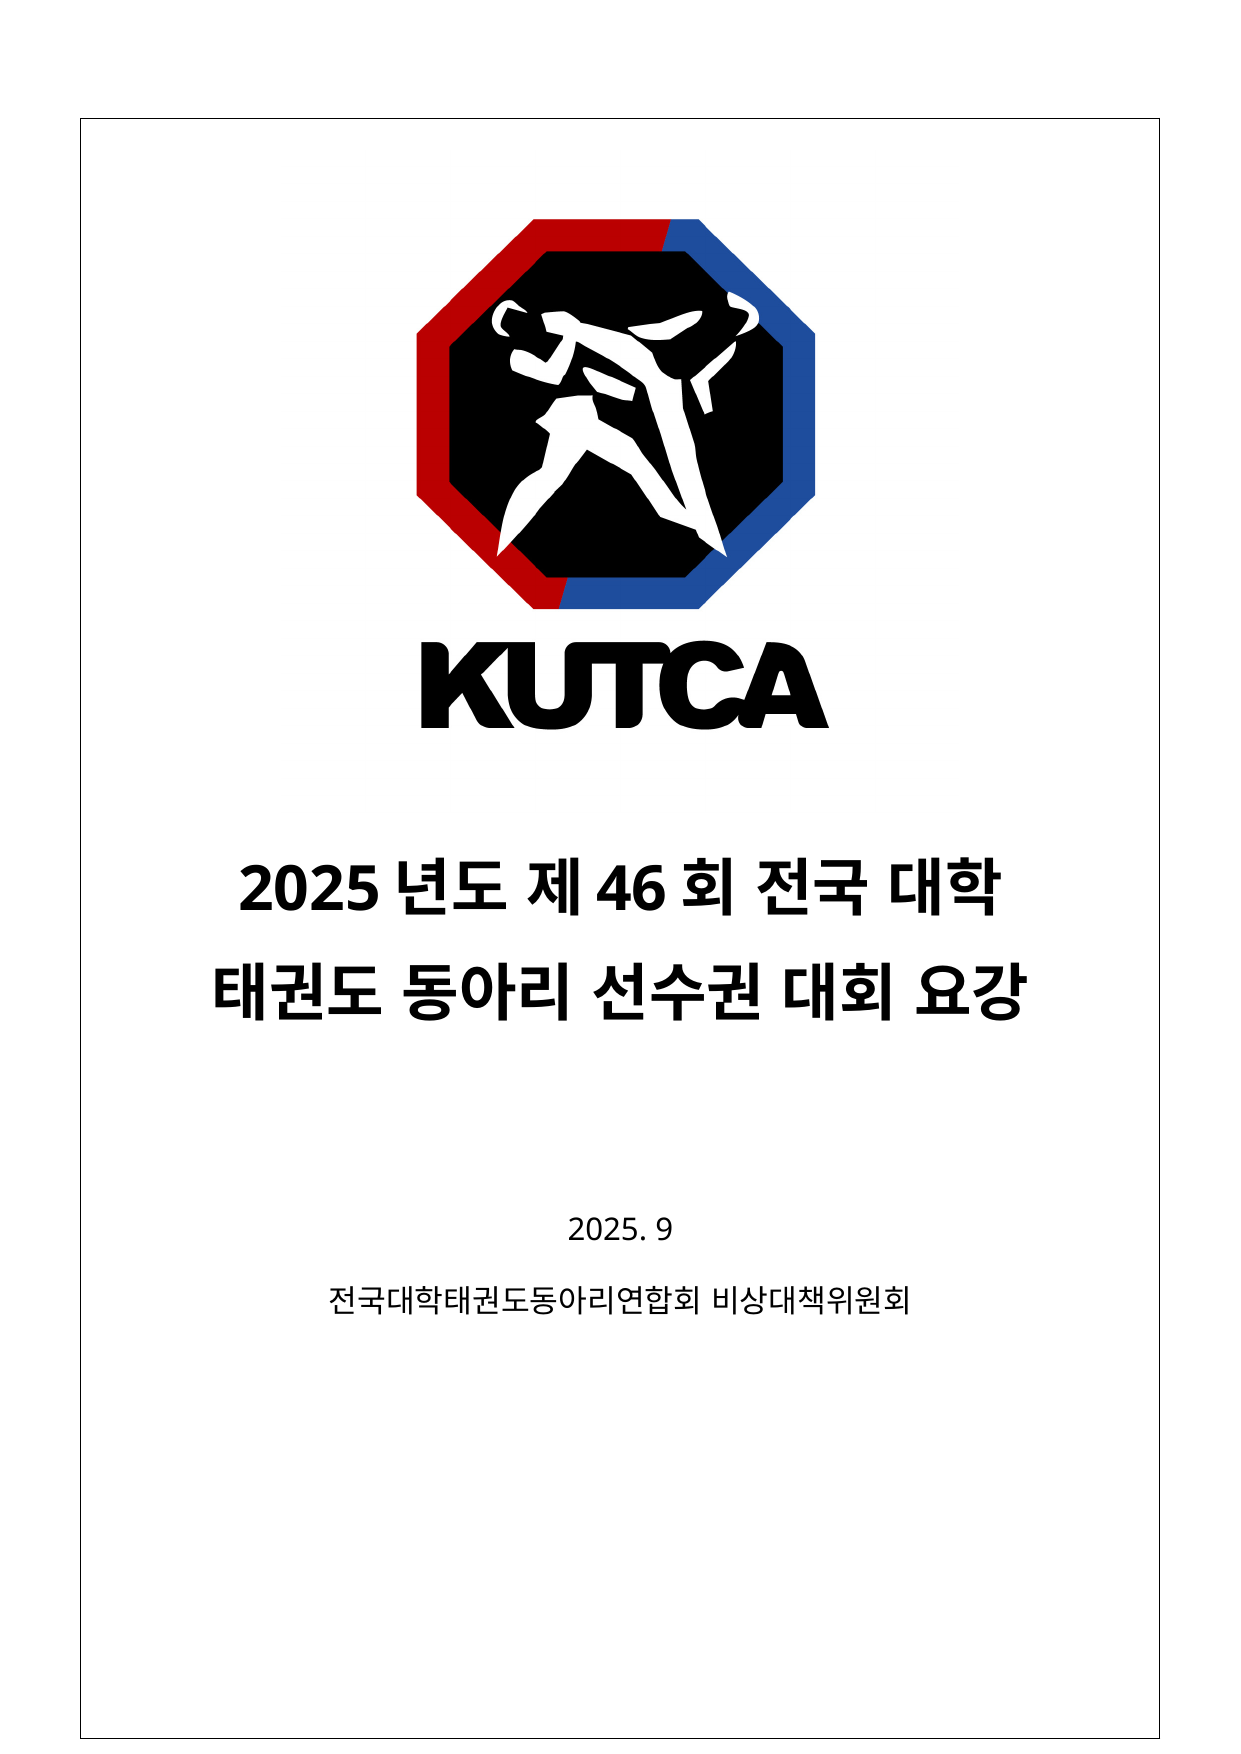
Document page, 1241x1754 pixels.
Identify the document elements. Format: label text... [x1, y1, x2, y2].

text 전국대학태권도동아리연합회 비상대책위원회 [112, 1277, 1128, 1322]
picture [281, 150, 960, 813]
text 2025. 9 [112, 1207, 1128, 1249]
text 2025년도 제46회 전국 대학 태권도 동아리 선수권 대회 요강 [112, 838, 1128, 1033]
